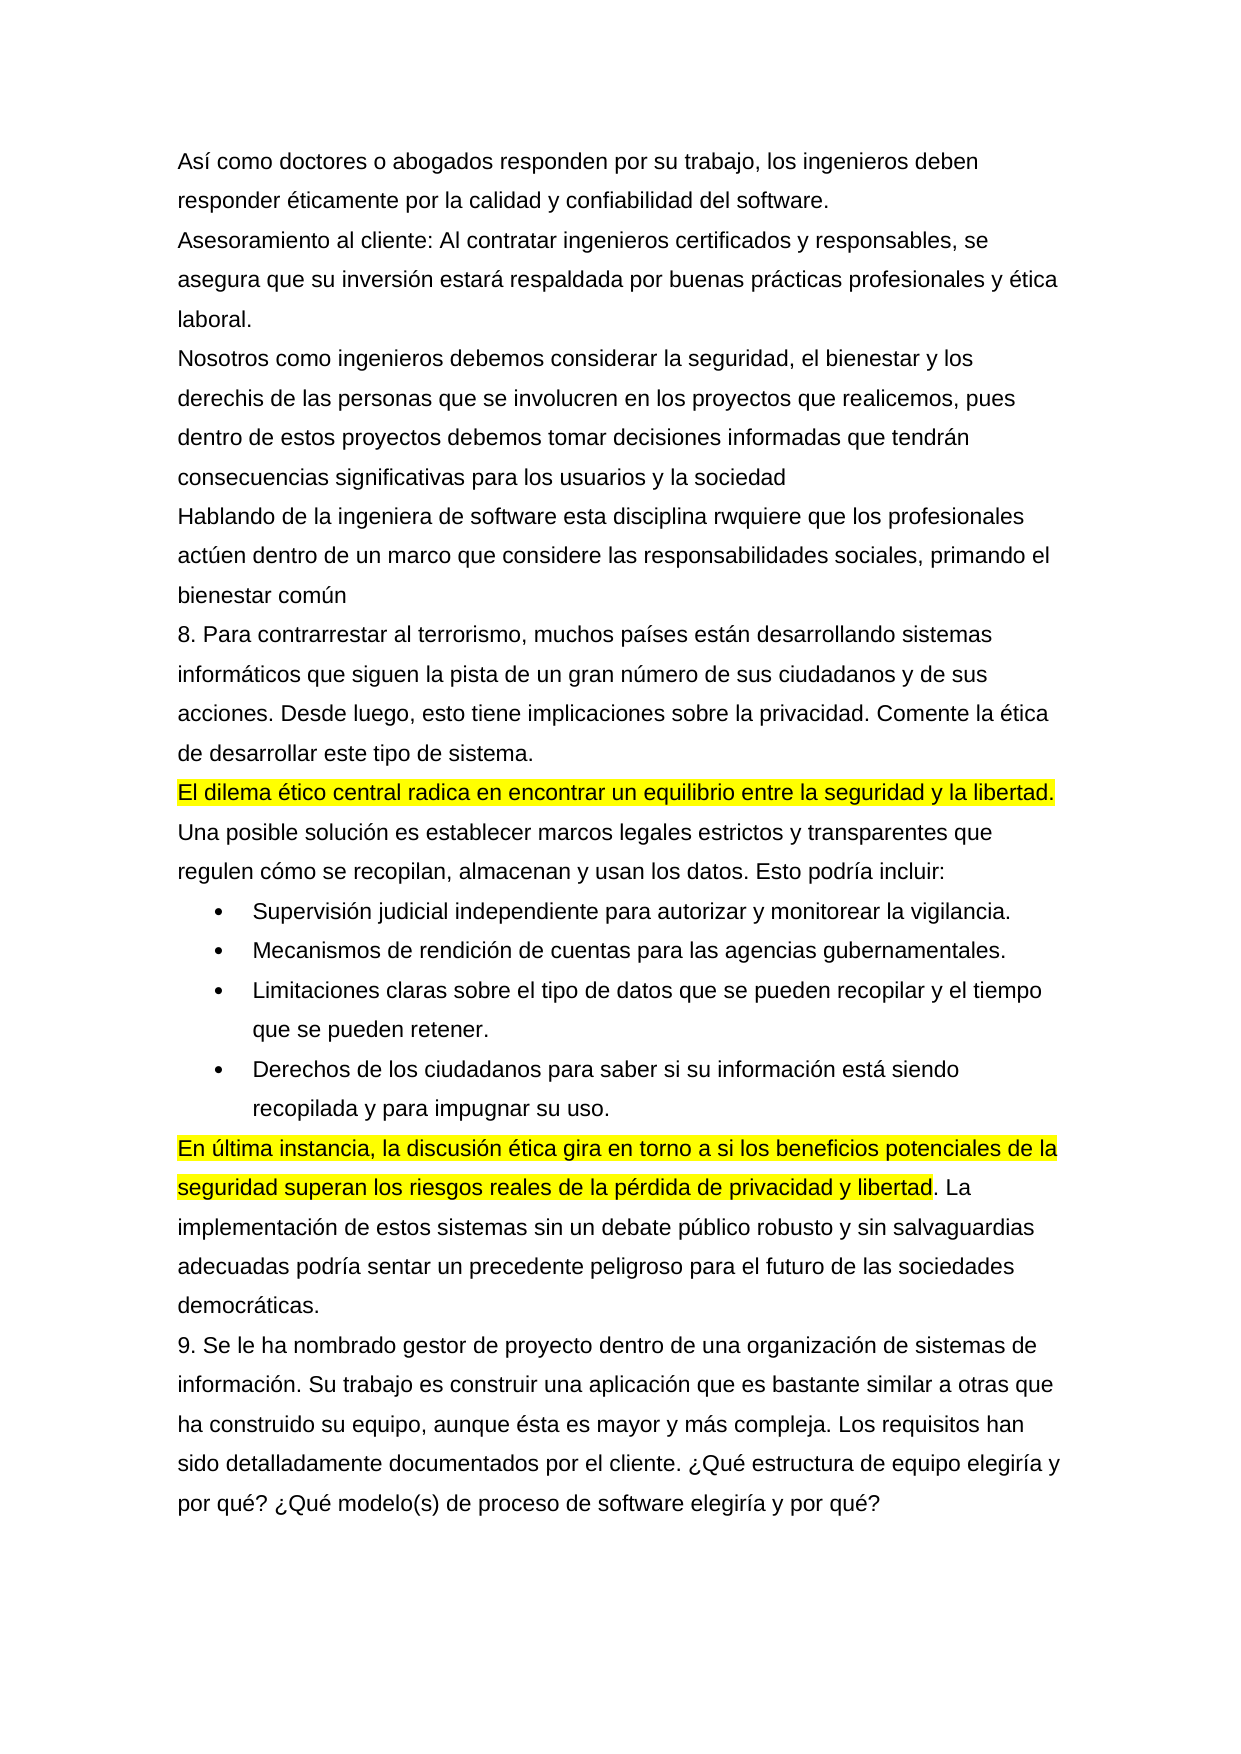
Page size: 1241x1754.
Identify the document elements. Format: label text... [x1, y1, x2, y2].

text En última instancia, la discusión ética gira en torno a si los beneficios potenciales de la seguridad superan los riesgos reales de la pérdida de privacidad y libertad. La implementación de estos sistemas sin un debate público robusto y sin salvaguardias adecuadas podría sentar un precedente peligroso para el futuro de las sociedades democráticas. [177, 1134, 1063, 1319]
text Hablando de la ingeniera de software esta disciplina rwquiere que los profesionales actúen dentro de un marco que considere las responsabilidades sociales, primando el bienestar común [177, 503, 1063, 608]
text Así como doctores o abogados responden por su trabajo, los ingenieros deben responder éticamente por la calidad y confiabilidad del software. [177, 148, 1063, 213]
list Limitaciones claras sobre el tipo de datos que se pueden recopilar y el tiempo que se pueden retener. [215, 977, 1063, 1042]
text 9. Se le ha nombrado gestor de proyecto dentro de una organización de sistemas de información. Su trabajo es construir una aplicación que es bastante similar a otras que ha construido su equipo, aunque ésta es mayor y más compleja. Los requisitos han sido detalladamente documentados por el cliente. ¿Qué estructura de equipo elegiría y por qué? ¿Qué modelo(s) de proceso de software elegiría y por qué? [177, 1332, 1063, 1516]
text Nosotros como ingenieros debemos considerar la seguridad, el bienestar y los derechis de las personas que se involucren en los proyectos que realicemos, pues dentro de estos proyectos debemos tomar decisiones informadas que tendrán consecuencias significativas para los usuarios y la sociedad [177, 345, 1063, 490]
text 8. Para contrarrestar al terrorismo, muchos países están desarrollando sistemas informáticos que siguen la pista de un gran número de sus ciudadanos y de sus acciones. Desde luego, esto tiene implicaciones sobre la privacidad. Comente la ética de desarrollar este tipo de sistema. [177, 621, 1063, 766]
list Supervisión judicial independiente para autorizar y monitorear la vigilancia. [215, 898, 1063, 924]
list Mecanismos de rendición de cuentas para las agencias gubernamentales. [215, 937, 1063, 963]
text El dilema ético central radica en encontrar un equilibrio entre la seguridad y la libertad. Una posible solución es establecer marcos legales estrictos y transparentes que regulen cómo se recopilan, almacenan y usan los datos. Esto podría incluir: [177, 779, 1063, 884]
text Asesoramiento al cliente: Al contratar ingenieros certificados y responsables, se asegura que su inversión estará respaldada por buenas prácticas profesionales y ética laboral. [177, 227, 1063, 332]
list Derechos de los ciudadanos para saber si su información está siendo recopilada y para impugnar su uso. [215, 1056, 1063, 1121]
